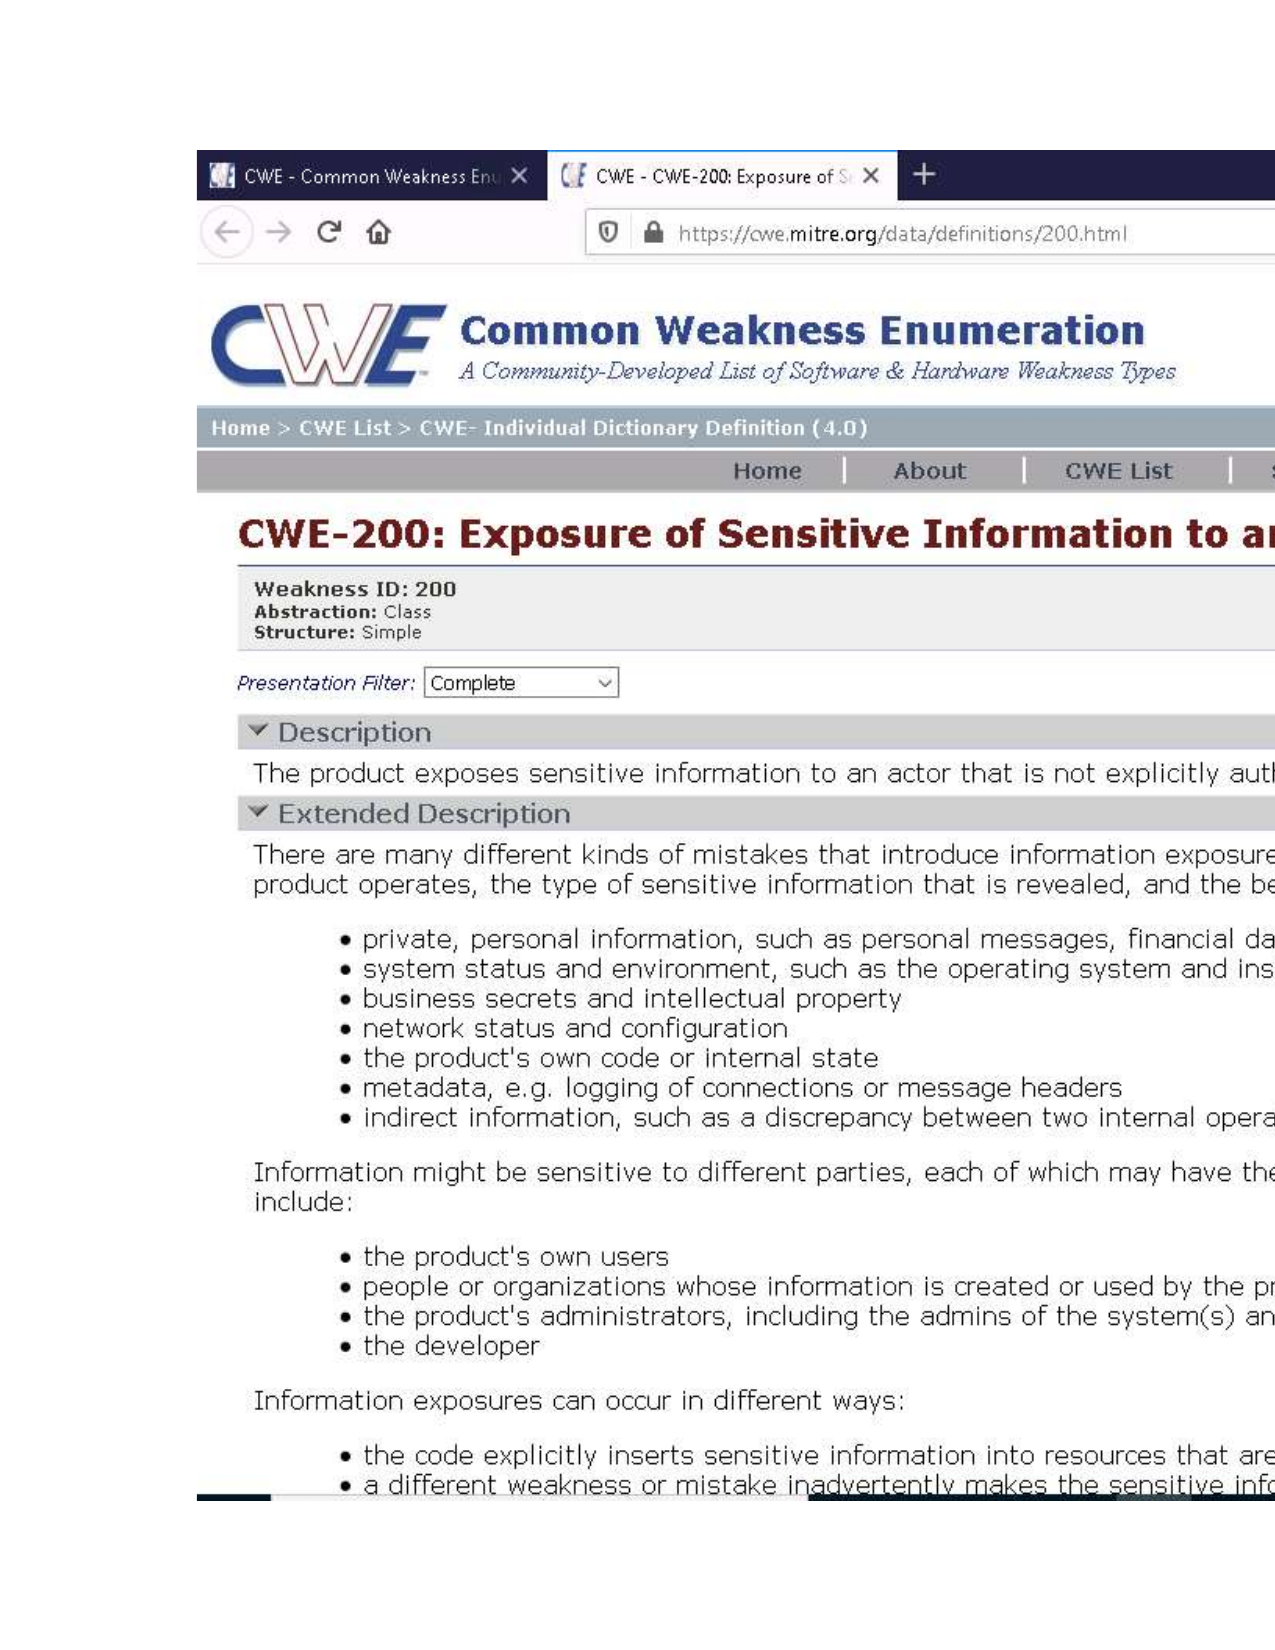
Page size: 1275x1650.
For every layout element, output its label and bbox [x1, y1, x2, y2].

picture [196, 150, 1275, 1501]
